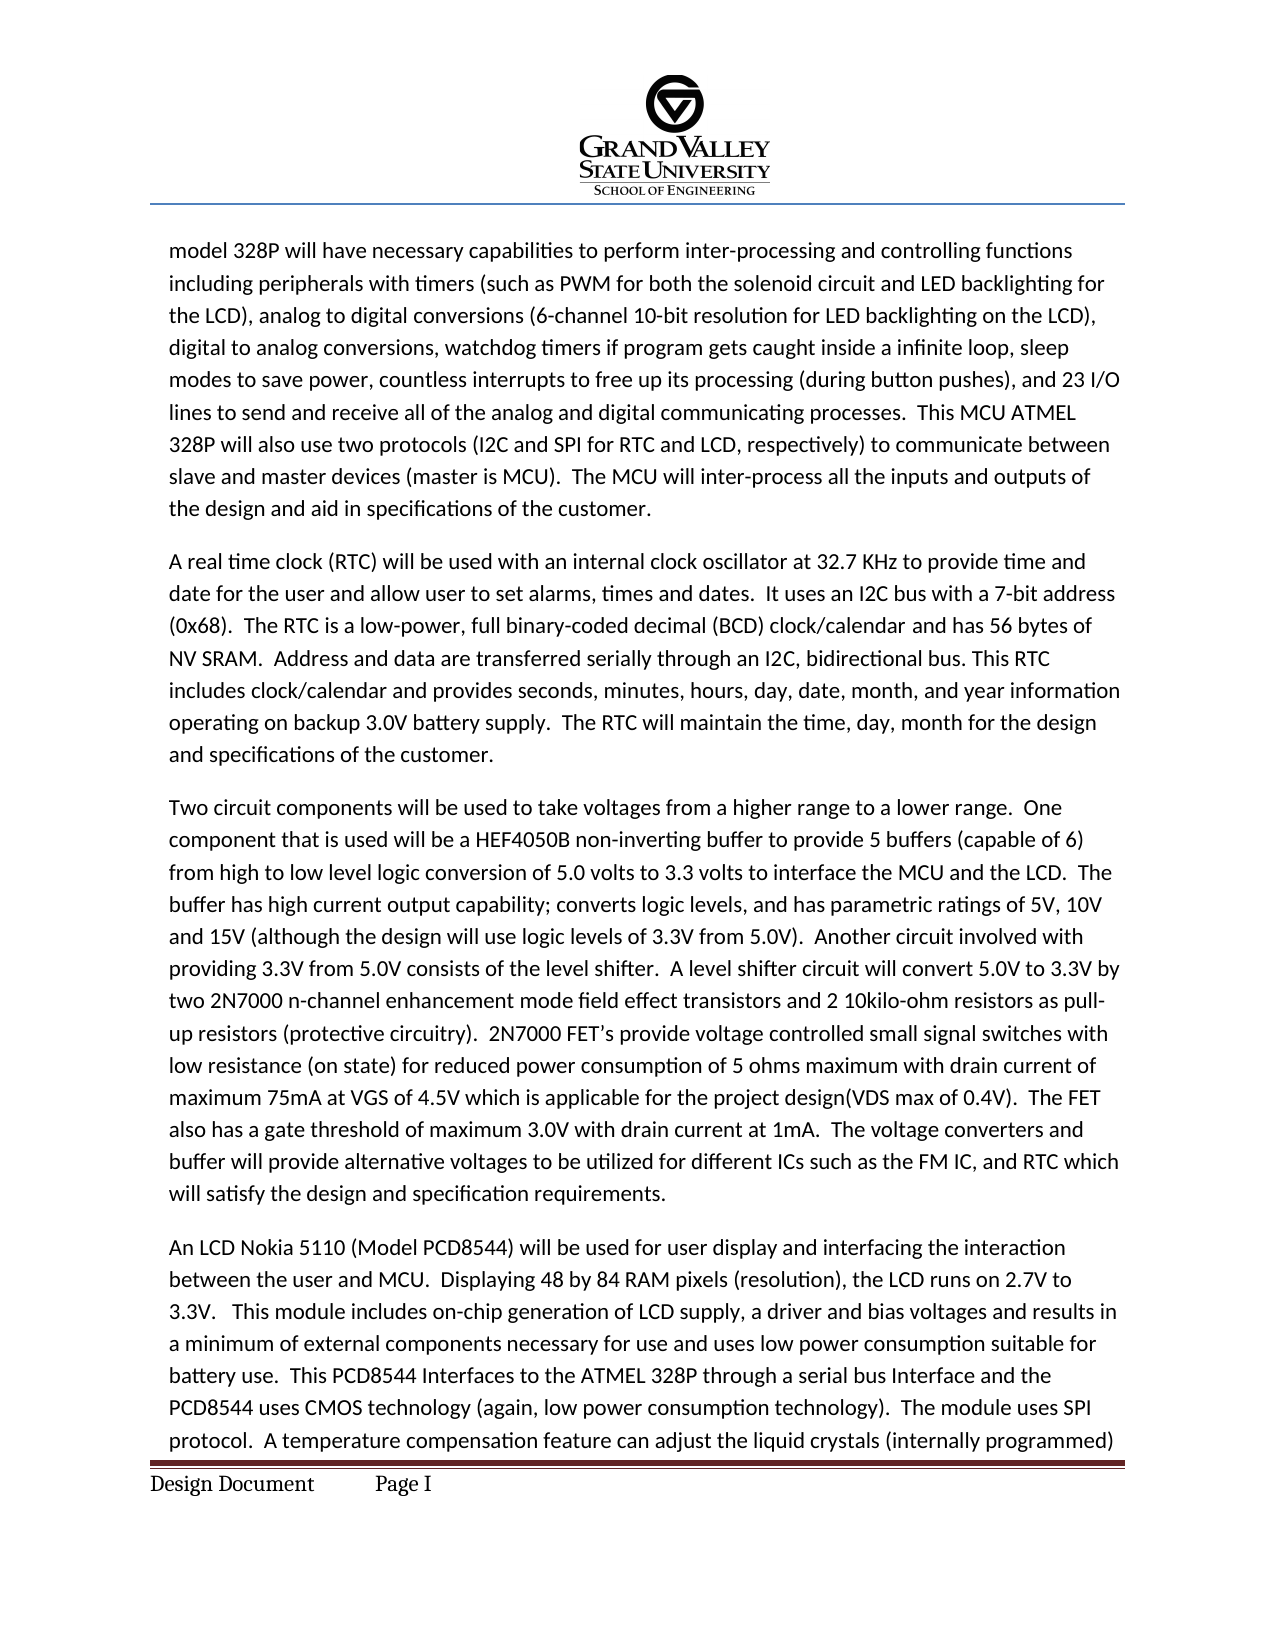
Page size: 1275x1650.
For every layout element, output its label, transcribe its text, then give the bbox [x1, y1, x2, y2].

picture [579, 75, 770, 195]
text A real time clock (RTC) will be used with an internal clock oscillator at 32.7 KHz to provide time and date for the user and allow user to set alarms, times and dates. It uses an I2C bus with a 7-bit address (0x68). The RTC is a low-power, full binary-coded decimal (BCD) clock/calendar and has 56 bytes of NV SRAM. Address and data are transferred serially through an I2C, bidirectional bus. This RTC includes clock/calendar and provides seconds, minutes, hours, day, date, month, and year information operating on backup 3.0V battery supply. The RTC will maintain the time, day, month for the design and specifications of the customer. [169, 547, 1125, 768]
text Two circuit components will be used to take voltages from a higher range to a lower range. One component that is used will be a HEF4050B non-inverting buffer to provide 5 buffers (capable of 6) from high to low level logic conversion of 5.0 volts to 3.3 volts to interface the MCU and the LCD. The buffer has high current output capability; converts logic levels, and has parametric ratings of 5V, 10V and 15V (although the design will use logic levels of 3.3V from 5.0V). Another circuit involved with providing 3.3V from 5.0V consists of the level shifter. A level shifter circuit will convert 5.0V to 3.3V by two 2N7000 n-channel enhancement mode field effect transistors and 2 10kilo-ohm resistors as pull-up resistors (protective circuitry). 2N7000 FET’s provide voltage controlled small signal switches with low resistance (on state) for reduced power consumption of 5 ohms maximum with drain current of maximum 75mA at VGS of 4.5V which is applicable for the project design(VDS max of 0.4V). The FET also has a gate threshold of maximum 3.0V with drain current at 1mA. The voltage converters and buffer will provide alternative voltages to be utilized for different ICs such as the FM IC, and RTC which will satisfy the design and specification requirements. [169, 793, 1125, 1208]
